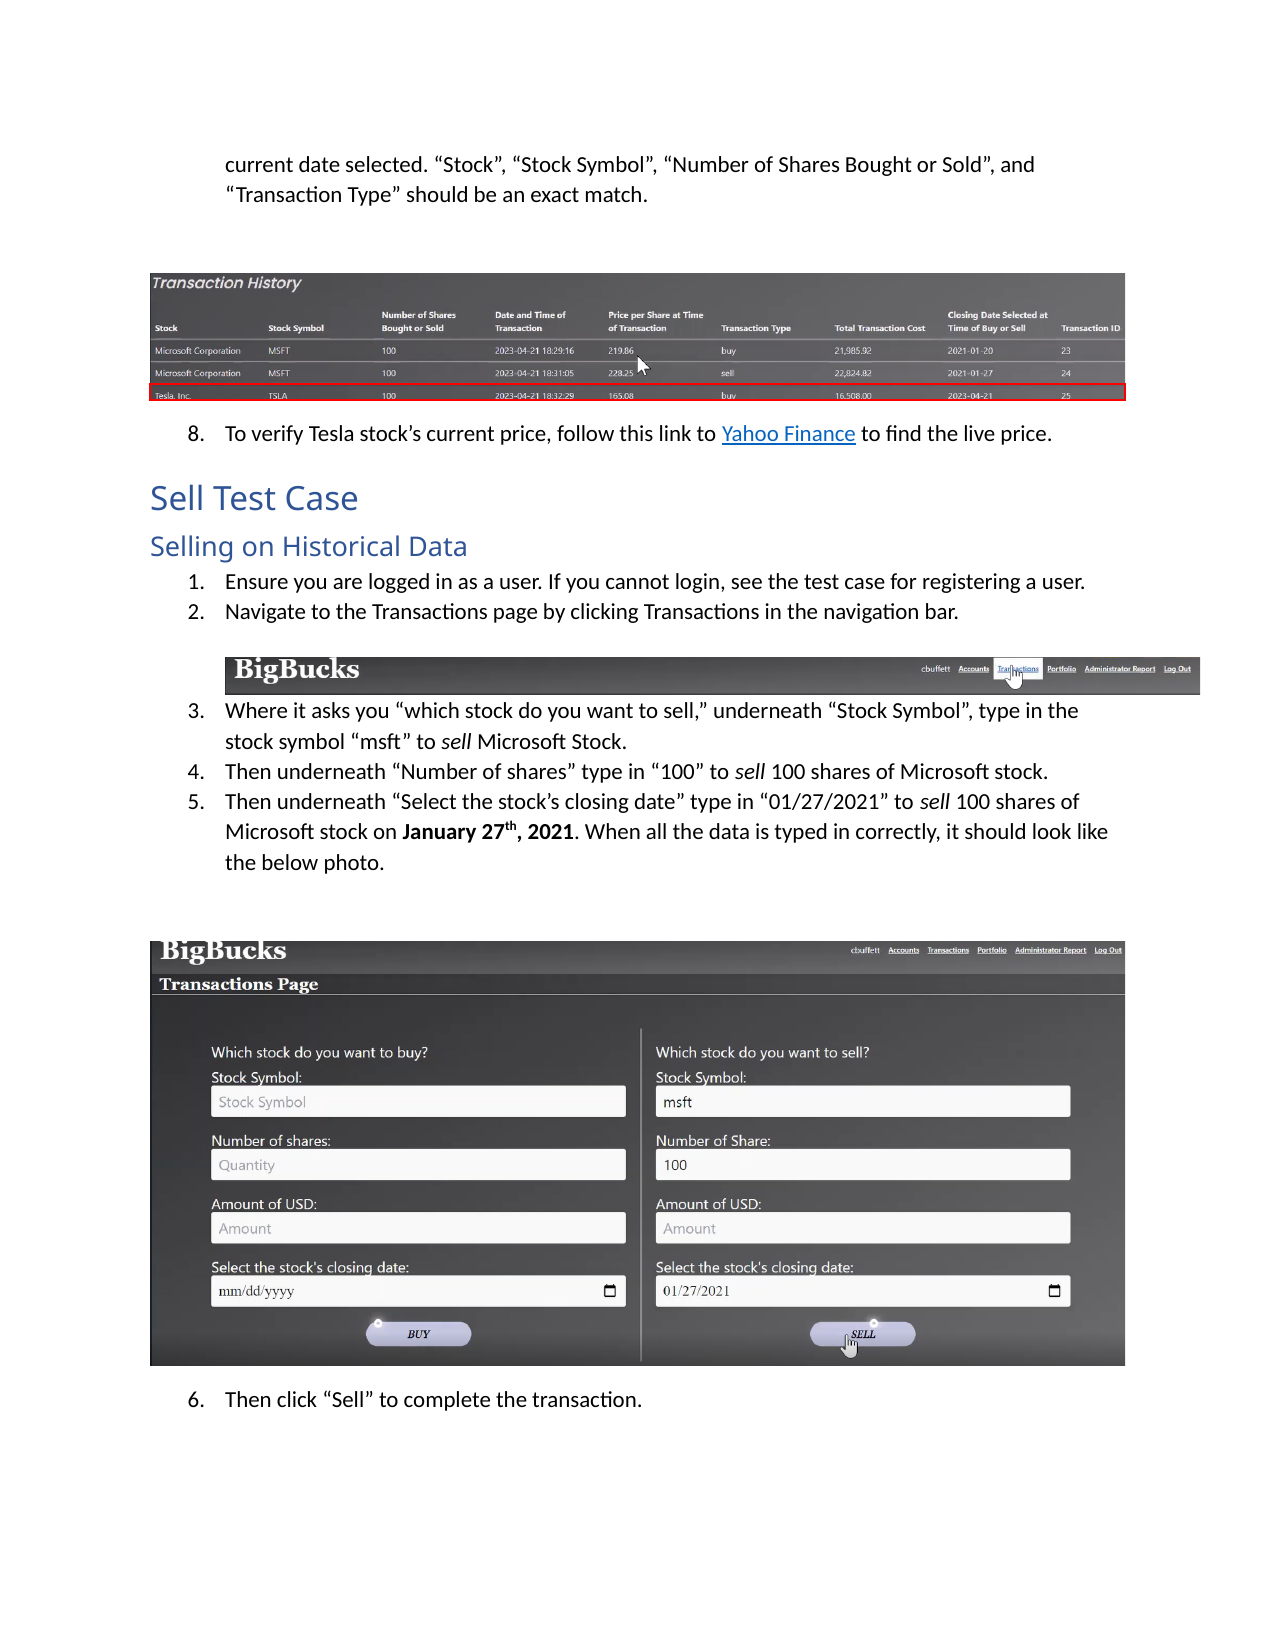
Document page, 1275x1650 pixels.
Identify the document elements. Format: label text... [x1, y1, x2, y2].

picture [151, 385, 1124, 399]
list Then underneath “Number of shares” type in “100” to sell 100 shares of Microsoft stock. [187, 757, 1125, 785]
picture [150, 941, 1125, 1366]
list Ensure you are logged in as a user. If you cannot login, see the test case for registering a user. [187, 567, 1125, 595]
subtitle Selling on Historical Data [150, 527, 1125, 564]
list Then click “Sell” to complete the transaction. [187, 1385, 1125, 1413]
list Where it asks you “which stock do you want to sell,” underneath “Stock Symbol”, type in the stock symbol “msft” to sell Microsoft Stock. [187, 697, 1125, 755]
list Navigate to the Transactions page by clicking Transactions in the navigation bar. [187, 597, 1125, 625]
list Then underneath “Select the stock’s closing date” type in “01/27/2021” to sell 100 shares of Microsoft stock on January 27th, 2021. When all the data is typed in correctly, it should look like the below photo. [187, 787, 1125, 876]
picture [225, 657, 1200, 695]
subtitle Sell Test Case [150, 474, 1125, 520]
list To verify Tesla stock’s current price, follow this link to Yahoo Finance to find the live price. [187, 419, 1125, 447]
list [187, 150, 1125, 208]
picture [150, 273, 1125, 383]
